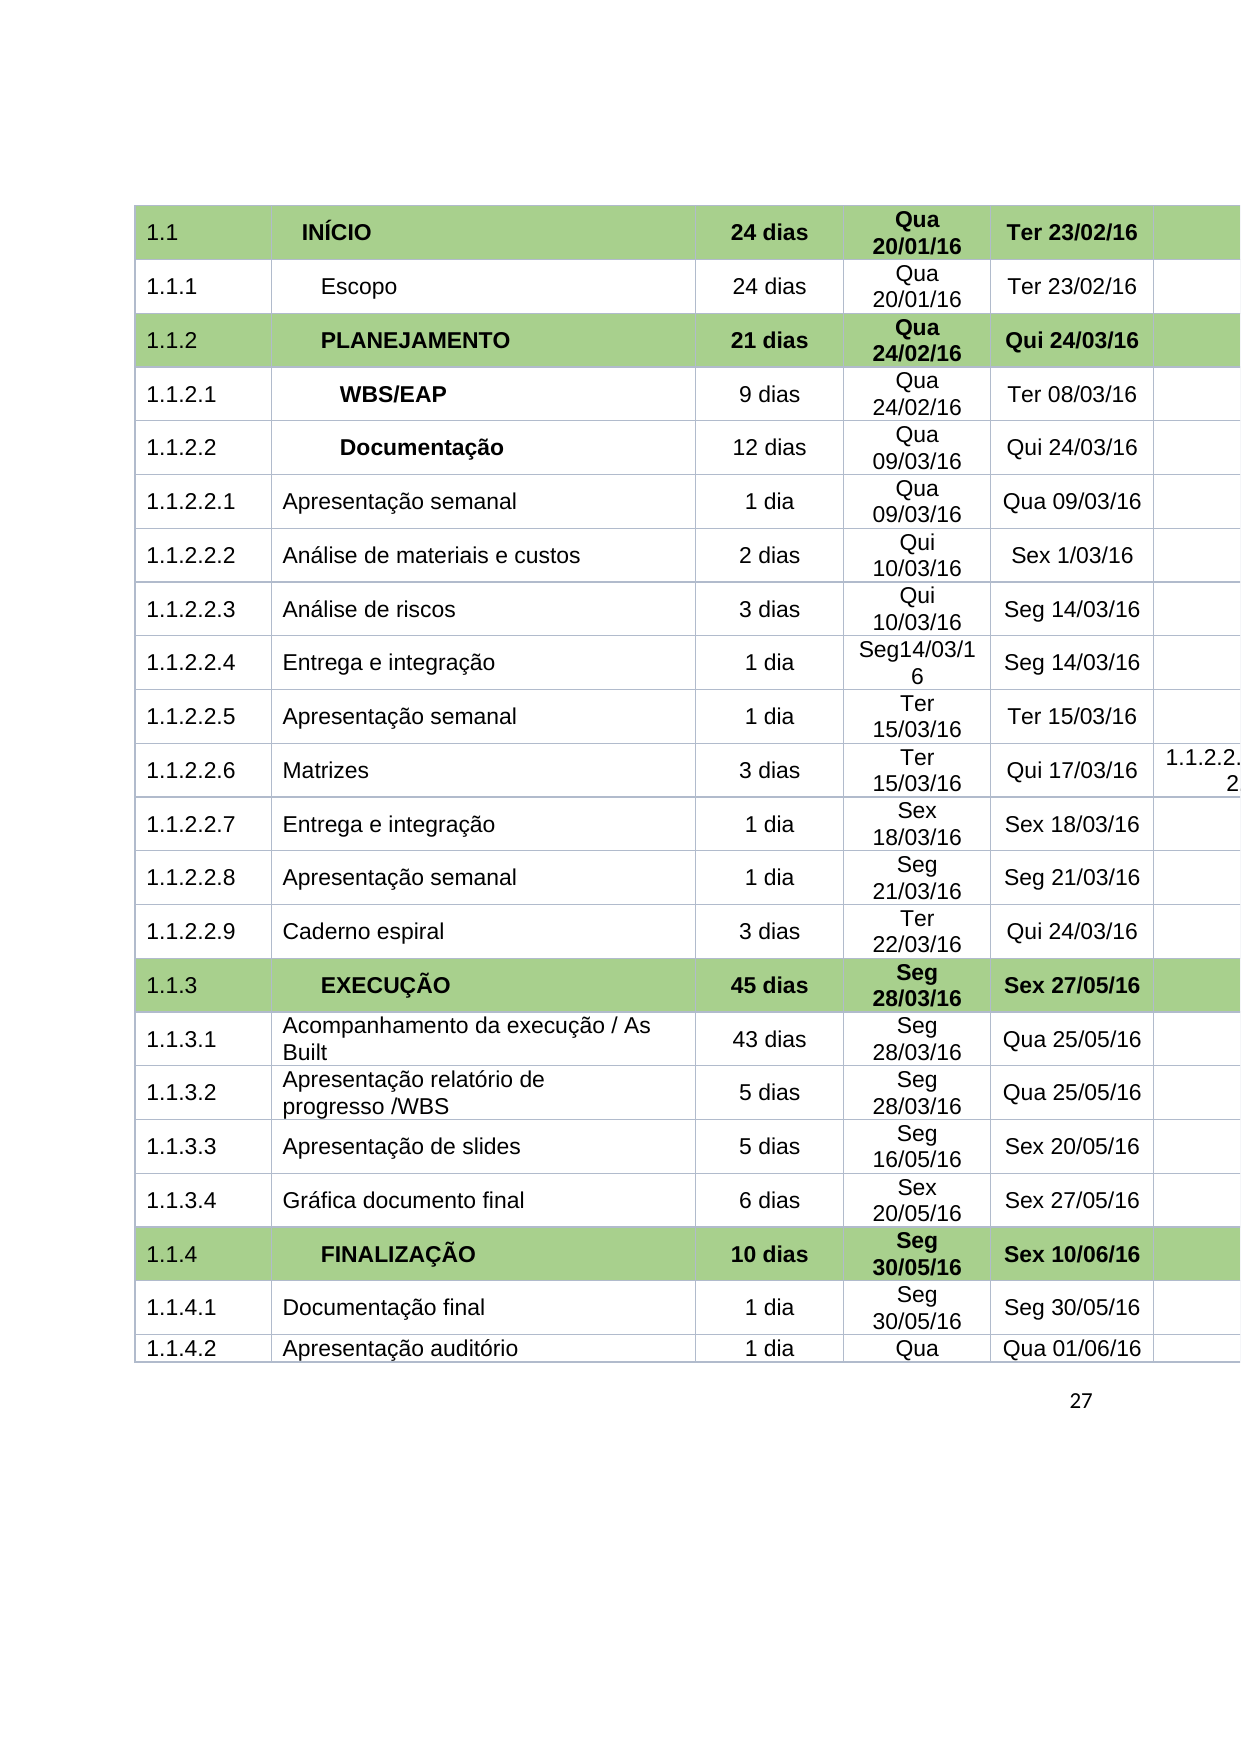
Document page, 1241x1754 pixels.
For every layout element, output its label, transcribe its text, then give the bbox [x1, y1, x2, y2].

table_cell 2 dias [696, 529, 843, 581]
table_cell FINALIZAÇÃO [272, 1228, 695, 1280]
table_cell Ter 23/02/16 [991, 206, 1153, 259]
table_cell Seg 30/05/16 [844, 1281, 990, 1334]
table_cell Apresentação semanal [272, 851, 695, 904]
table_cell Seg 28/03/16 [844, 1013, 990, 1065]
table_cell 1 dia [696, 851, 843, 904]
table_cell 1.1.4.2 [136, 1335, 271, 1361]
table_cell INÍCIO [272, 206, 695, 259]
table_cell [1154, 260, 1240, 313]
table_cell [1154, 529, 1240, 581]
table_cell Qua 24/02/16 [844, 368, 990, 420]
table_cell Sex 27/05/16 [991, 1174, 1153, 1226]
table_cell 1.1.1 [136, 260, 271, 313]
table_cell 1.1.2.2.2 [136, 529, 271, 581]
table_cell [1154, 798, 1240, 850]
table_cell Entrega e integração [272, 798, 695, 850]
table_cell Qui 10/03/16 [844, 583, 990, 635]
table_cell [1154, 1281, 1240, 1334]
table_cell Qua 24/02/16 [939, 314, 990, 366]
table_cell 1.1 [136, 206, 271, 259]
table_cell Sex 10/06/16 [991, 1228, 1153, 1280]
table_cell 12 dias [696, 421, 843, 474]
table_cell Apresentação relatório de progresso /WBS [272, 1066, 695, 1119]
table_cell 6 dias [696, 1174, 843, 1226]
table_cell [1154, 368, 1240, 420]
table_cell Qui 24/03/16 [991, 905, 1153, 958]
table_cell Sex 20/05/16 [844, 1174, 990, 1226]
table_cell Qua 20/01/16 [844, 260, 990, 313]
table_cell 1.1.2.2.5 [136, 690, 271, 743]
table_cell Seg14/03/16 [844, 636, 990, 689]
table_cell [1154, 1066, 1240, 1119]
table_cell Seg 16/05/16 [844, 1120, 990, 1173]
table_cell Sex 18/03/16 [844, 798, 990, 850]
table_cell Seg 14/03/16 [991, 583, 1153, 635]
table_cell 9 dias [696, 368, 843, 420]
table_cell 43 dias [696, 1013, 843, 1065]
table_cell Acompanhamento da execução / As Built [272, 1013, 695, 1065]
table_cell Qui 17/03/16 [991, 744, 1153, 796]
table_cell [1154, 314, 1240, 366]
table_cell Sex 1/03/16 [991, 529, 1153, 581]
table_cell 1.1.2.2.7 [136, 798, 271, 850]
table_cell 1.1.2.1 [136, 368, 271, 420]
table_cell Seg 30/05/16 [844, 1228, 896, 1280]
table_cell Gráfica documento final [272, 1174, 695, 1226]
table_cell [1154, 1013, 1240, 1065]
table_cell Apresentação semanal [272, 690, 695, 743]
table_cell Qua 20/01/16 [939, 206, 990, 259]
table_cell [1154, 206, 1240, 259]
table_cell Sex 27/05/16 [991, 959, 1153, 1011]
table_cell Qua 09/03/16 [844, 475, 990, 528]
table_cell Análise de riscos [272, 583, 695, 635]
table_cell EXECUÇÃO [272, 959, 695, 1011]
table_cell 1.1.4 [136, 1228, 271, 1280]
table_cell Apresentação de slides [272, 1120, 695, 1173]
table_cell 1 dia [696, 1335, 843, 1361]
table_cell 24 dias [696, 206, 843, 259]
table_cell 1 dia [696, 690, 843, 743]
table_cell 1.1.2.2.1 [136, 475, 271, 528]
table_cell Documentação final [272, 1281, 695, 1334]
table_cell 1.1.2.2.6 [136, 744, 271, 796]
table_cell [272, 1335, 695, 1361]
table_cell 1.1.3.1 [136, 1013, 271, 1065]
table_cell Qua 09/03/16 [844, 421, 990, 474]
table_cell Qua 20/01/16 [844, 206, 895, 259]
table_cell Seg 21/03/16 [991, 851, 1153, 904]
table_cell 1 dia [696, 475, 843, 528]
table_cell Qui 10/03/16 [844, 529, 990, 581]
table_cell Qua 25/05/16 [991, 1066, 1153, 1119]
table_cell 1 dia [696, 1281, 843, 1334]
table_cell Ter 08/03/16 [991, 368, 1153, 420]
table_cell [1154, 475, 1240, 528]
table_cell 1.1.2.2.3 [136, 583, 271, 635]
table_cell Ter 15/03/16 [844, 690, 990, 743]
table_cell Escopo [272, 260, 695, 313]
table_cell 3 dias [696, 744, 843, 796]
table_cell Sex 20/05/16 [991, 1120, 1153, 1173]
table_cell 1.1.2 [136, 314, 271, 366]
table_cell Qua 25/05/16 [991, 1013, 1153, 1065]
table_cell Análise de materiais e custos [272, 529, 695, 581]
table_cell Seg 30/05/16 [938, 1228, 990, 1280]
table_cell [1154, 1174, 1240, 1226]
table_cell [1154, 851, 1240, 904]
table_cell [1154, 421, 1240, 474]
table_cell 21 dias [696, 314, 843, 366]
table_cell Seg 28/03/16 [938, 959, 990, 1011]
table_cell PLANEJAMENTO [272, 314, 695, 366]
table_cell 1.1.2.2.4 [136, 636, 271, 689]
table_cell 1.1.2.2.9 [136, 905, 271, 958]
table_cell Apresentação semanal [272, 475, 695, 528]
table_cell Qua 09/03/16 [991, 475, 1153, 528]
table_cell 45 dias [696, 959, 843, 1011]
table_cell 1.1.3.2 [136, 1066, 271, 1119]
table_cell 1.1.3 [136, 959, 271, 1011]
table_cell Ter 22/03/16 [844, 905, 990, 958]
table_cell Ter 15/03/16 [844, 744, 990, 796]
table_cell 24 dias [696, 260, 843, 313]
table_cell [1154, 905, 1240, 958]
table_cell 1.1.3.3 [136, 1120, 271, 1173]
table_cell Ter 23/02/16 [991, 260, 1153, 313]
table_cell Qui 24/03/16 [991, 421, 1153, 474]
table_cell Qua 01/06/16 [991, 1335, 1153, 1361]
table_cell Sex 18/03/16 [991, 798, 1153, 850]
table_cell Qui 24/03/16 [991, 314, 1153, 366]
table_cell 1.1.3.4 [136, 1174, 271, 1226]
table_cell 1 dia [696, 798, 843, 850]
table_cell Documentação [272, 421, 695, 474]
table_cell Seg 28/03/16 [844, 1066, 990, 1119]
table_cell 1.1.2.2.2;1.1.2.2.3 [1154, 744, 1240, 796]
table_cell 5 dias [696, 1120, 843, 1173]
table_cell 1.1.2.2.8 [136, 851, 271, 904]
table_cell 1.1.4.1 [136, 1281, 271, 1334]
table_cell Qua 24/02/16 [844, 314, 895, 366]
table_cell 3 dias [696, 905, 843, 958]
table_cell Seg 28/03/16 [844, 959, 896, 1011]
table_cell [1154, 636, 1240, 689]
table_cell Matrizes [272, 744, 695, 796]
table_cell [1154, 1335, 1240, 1361]
table_cell 10 dias [696, 1228, 843, 1280]
table_cell 3 dias [696, 583, 843, 635]
table_cell 5 dias [696, 1066, 843, 1119]
table_cell [1154, 583, 1240, 635]
table_cell Seg 21/03/16 [844, 851, 990, 904]
table_cell [1154, 690, 1240, 743]
table_cell Caderno espiral [272, 905, 695, 958]
table_cell 1 dia [696, 636, 843, 689]
table_cell [1154, 959, 1240, 1011]
table_cell Entrega e integração [272, 636, 695, 689]
table_cell 1.1.2.2 [136, 421, 271, 474]
table_cell Seg 14/03/16 [991, 636, 1153, 689]
table_cell Qua 01/06/16 [844, 1335, 990, 1361]
table_cell WBS/EAP [272, 368, 695, 420]
table_cell [1154, 1228, 1240, 1280]
table_cell Ter 15/03/16 [991, 690, 1153, 743]
table_cell [1154, 1120, 1240, 1173]
table_cell Seg 30/05/16 [991, 1281, 1153, 1334]
